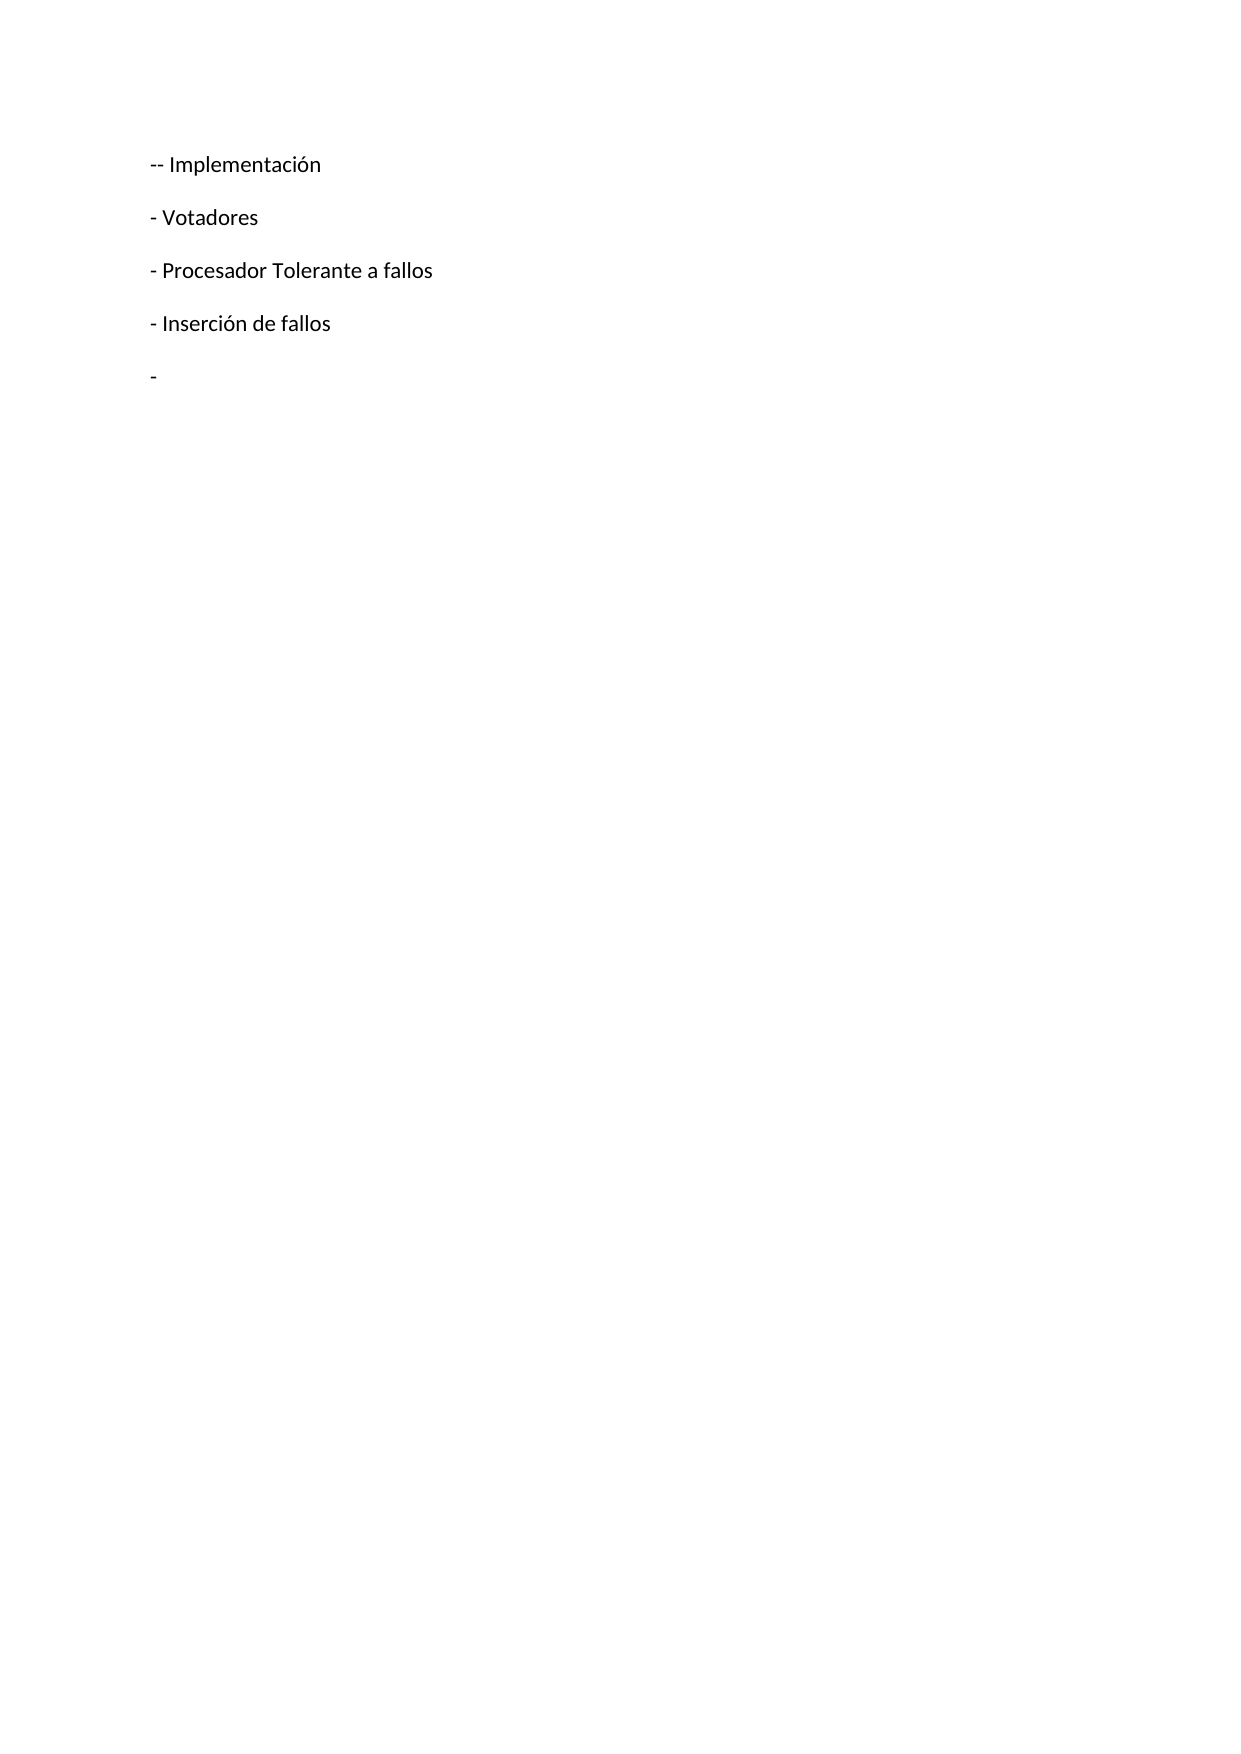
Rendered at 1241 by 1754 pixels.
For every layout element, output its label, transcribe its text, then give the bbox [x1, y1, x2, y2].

text -- Implementación [150, 150, 1090, 178]
text - [150, 362, 1090, 390]
text - Inserción de fallos [150, 309, 1090, 337]
text - Procesador Tolerante a fallos [150, 256, 1090, 284]
text - Votadores [150, 203, 1090, 231]
